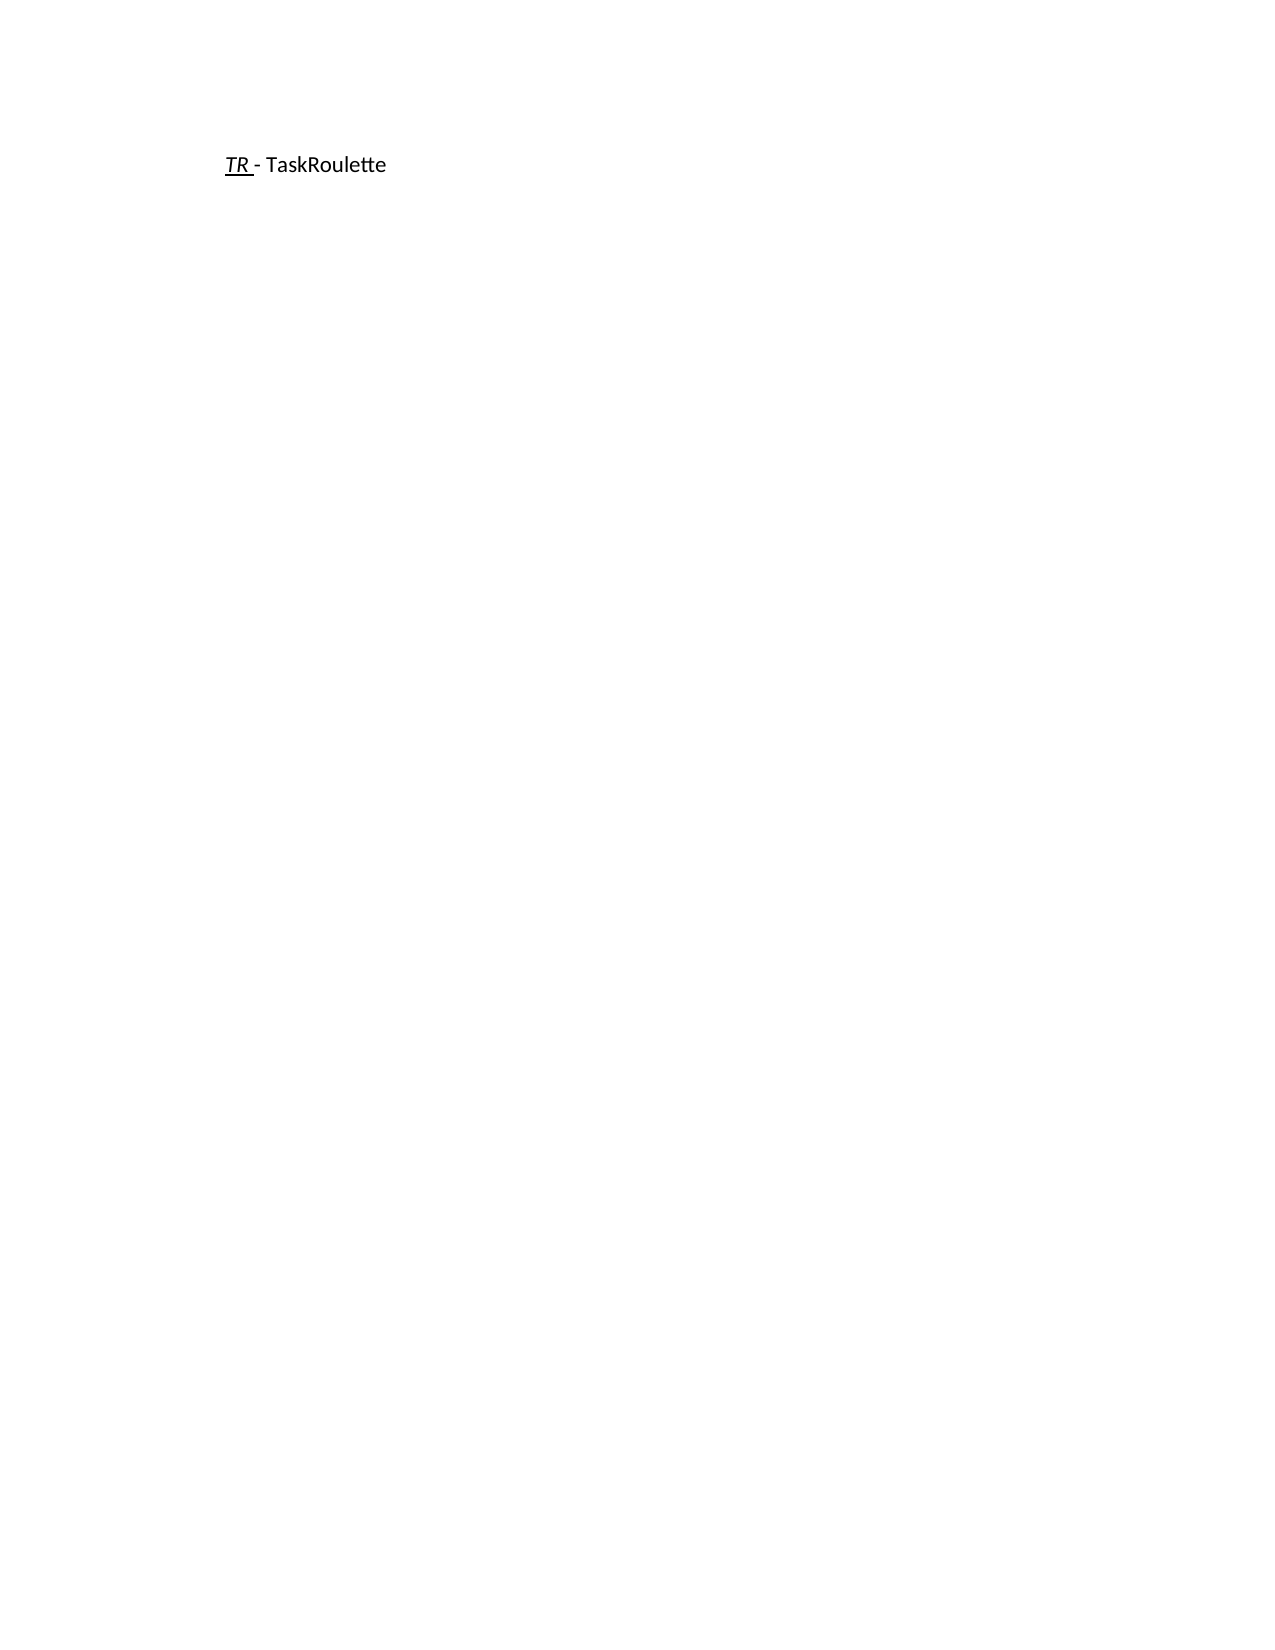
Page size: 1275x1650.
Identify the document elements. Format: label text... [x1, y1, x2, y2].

text TR - TaskRoulette [150, 150, 1125, 178]
